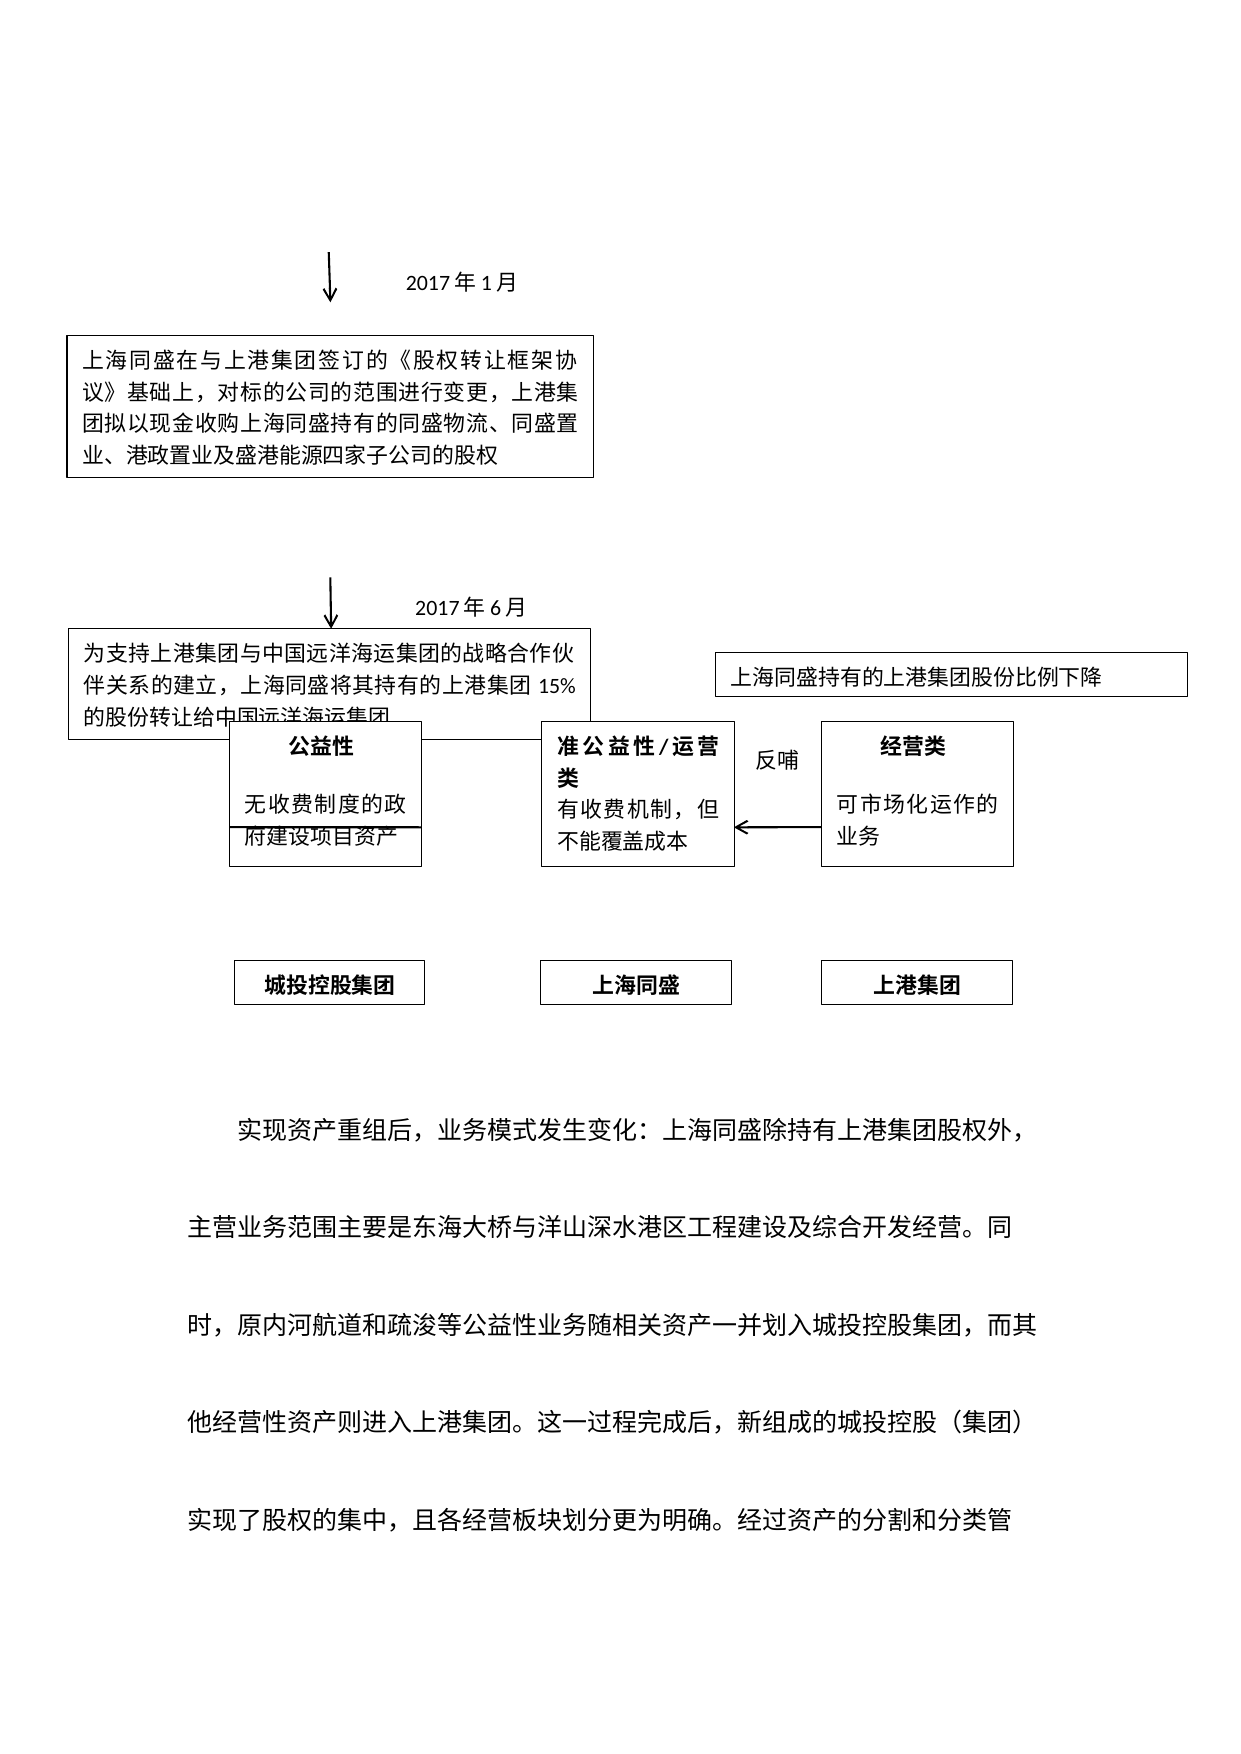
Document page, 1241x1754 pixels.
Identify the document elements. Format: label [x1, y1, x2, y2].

text [187, 1096, 1053, 1551]
